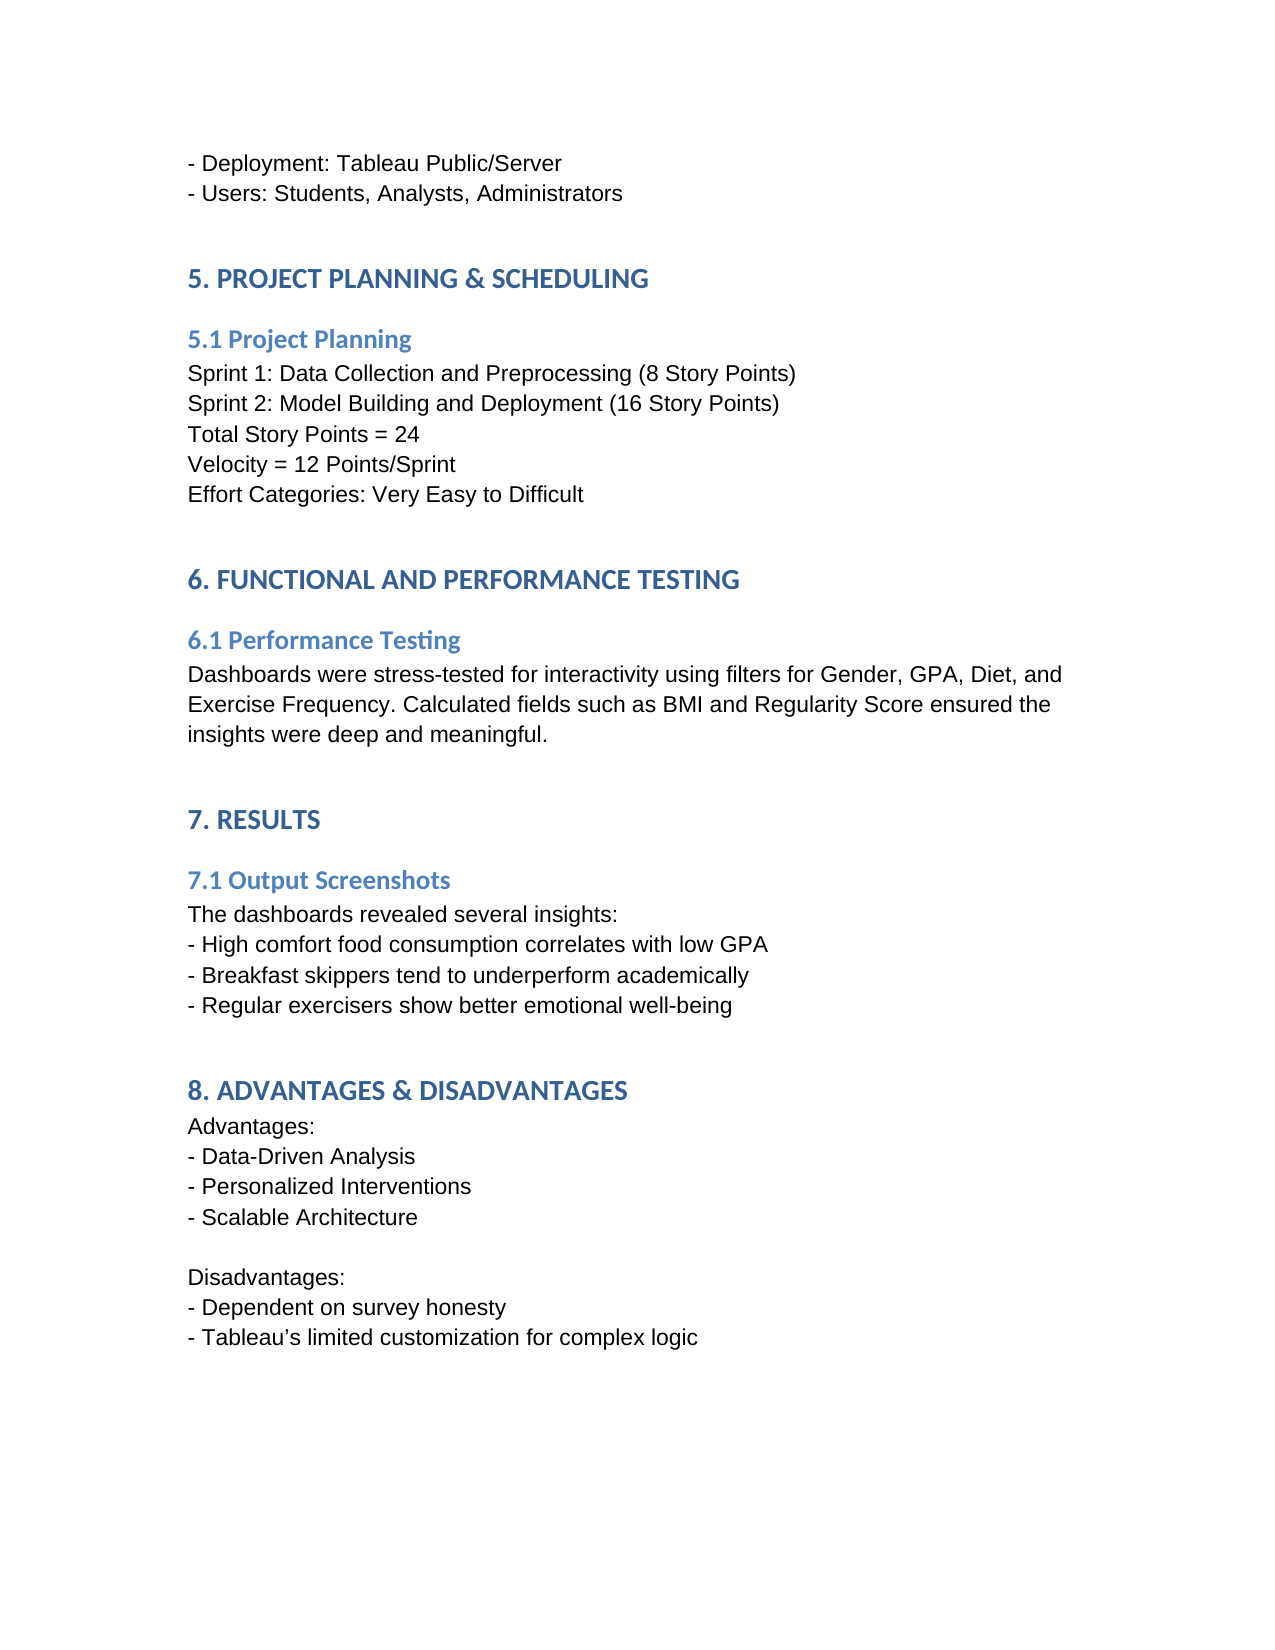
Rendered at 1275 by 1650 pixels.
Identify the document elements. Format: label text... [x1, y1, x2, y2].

subtitle 7.1 Output Screenshots [187, 863, 1087, 896]
subtitle 7. RESULTS [187, 801, 1087, 837]
subtitle 5. PROJECT PLANNING & SCHEDULING [187, 260, 1087, 296]
text Sprint 1: Data Collection and Preprocessing (8 Story Points) Sprint 2: Model Building and Deployment (16 Story Points) Total Story Points = 24 Velocity = 12 Points/Sprint Effort Categories: Very Easy to Difficult [187, 360, 1087, 507]
text The dashboards revealed several insights: - High comfort food consumption correlates with low GPA - Breakfast skippers tend to underperform academically - Regular exercisers show better emotional well-being [187, 901, 1087, 1018]
subtitle 6. FUNCTIONAL AND PERFORMANCE TESTING [187, 561, 1087, 597]
subtitle 6.1 Performance Testing [187, 623, 1087, 656]
subtitle 5.1 Project Planning [187, 322, 1087, 355]
subtitle 8. ADVANTAGES & DISADVANTAGES [187, 1072, 1087, 1108]
text Dashboards were stress-tested for interactivity using filters for Gender, GPA, Diet, and Exercise Frequency. Calculated fields such as BMI and Regularity Score ensured the insights were deep and meaningful. [187, 661, 1087, 748]
text Advantages: - Data-Driven Analysis - Personalized Interventions - Scalable Architecture Disadvantages: - Dependent on survey honesty - Tableau’s limited customization for complex logic [187, 1113, 1087, 1351]
